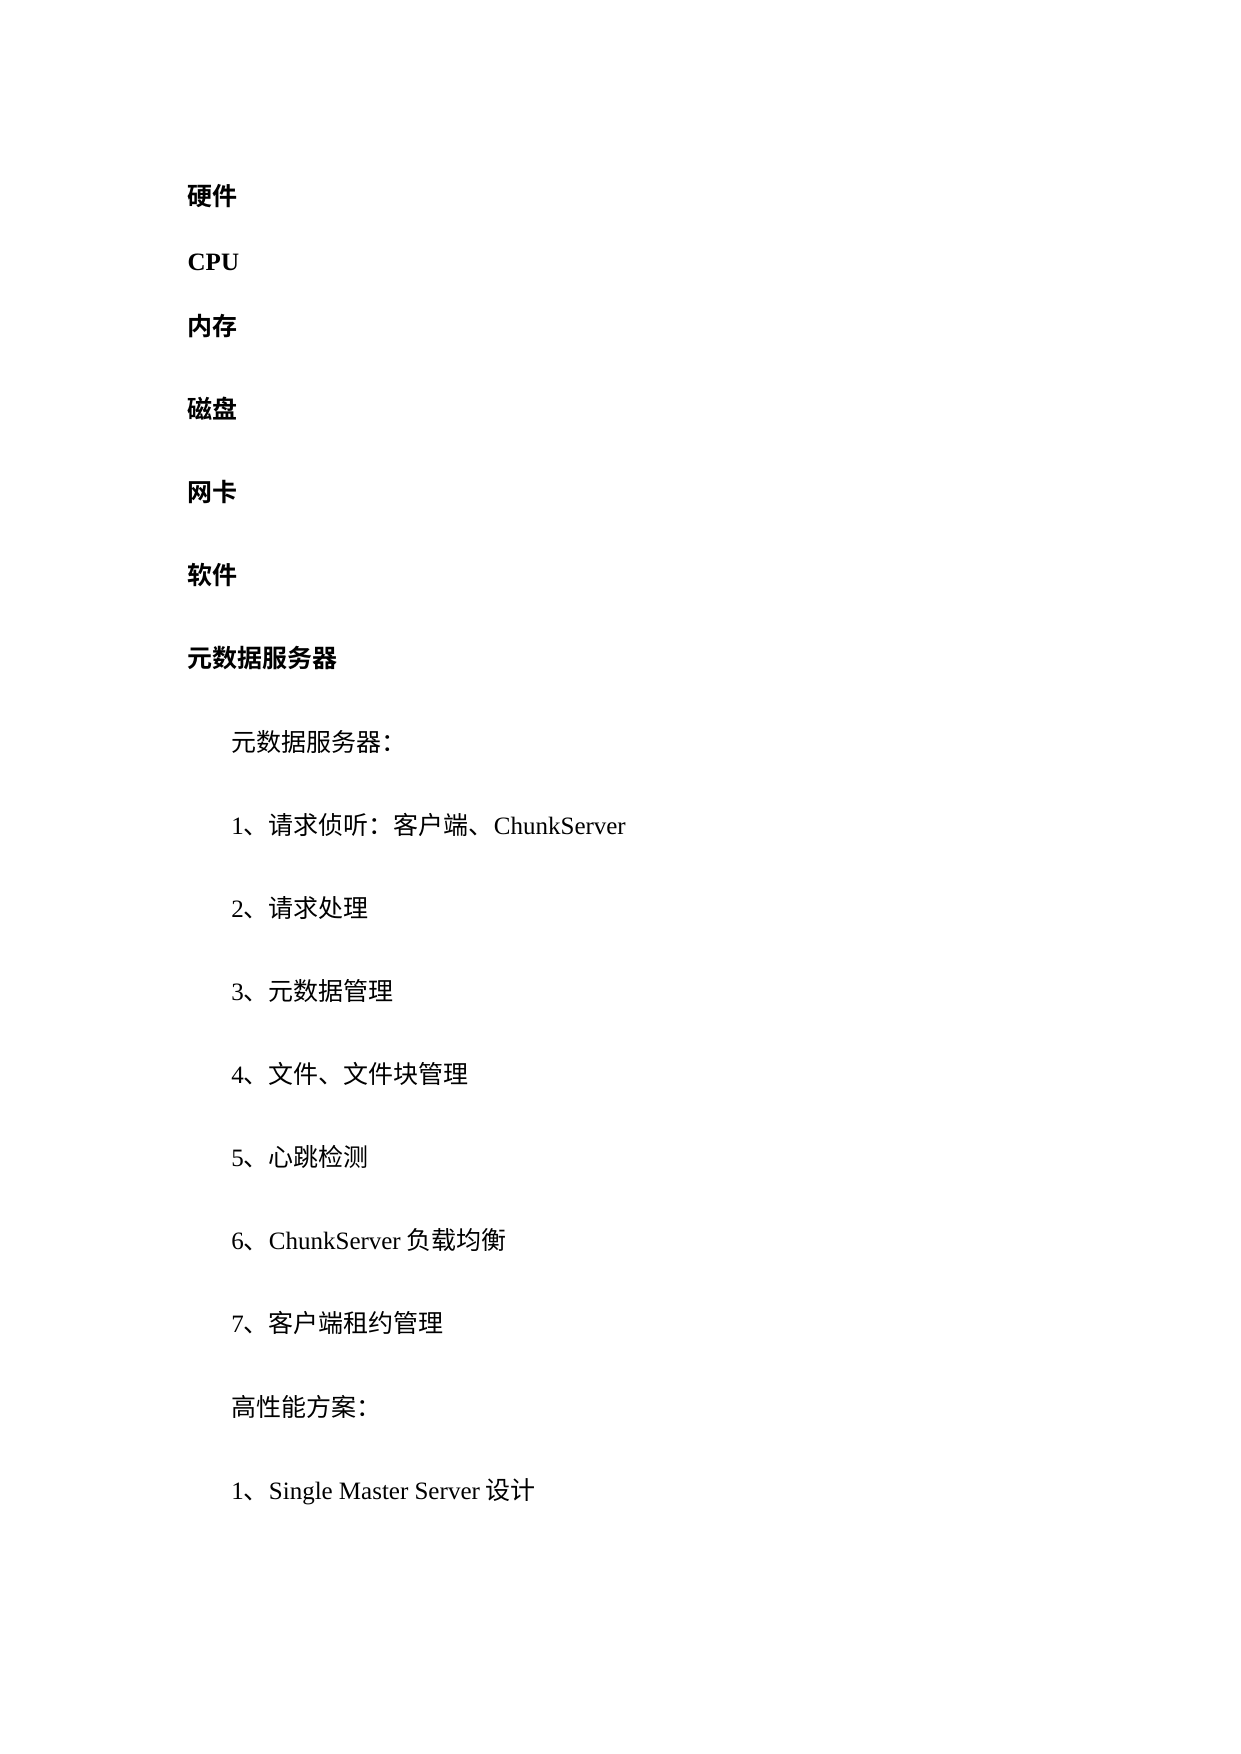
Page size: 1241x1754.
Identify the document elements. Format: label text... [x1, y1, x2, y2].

subtitle 软件 [187, 541, 1053, 606]
subtitle CPU [187, 245, 1053, 278]
subtitle 内存 [187, 292, 1053, 357]
text 元数据服务器： [187, 708, 1053, 773]
subtitle 网卡 [187, 458, 1053, 523]
list 文件、文件块管理 [187, 1040, 1053, 1105]
list 客户端租约管理 [187, 1289, 1053, 1354]
list Single Master Server设计 [187, 1456, 1053, 1521]
subtitle 磁盘 [187, 375, 1053, 440]
list 请求侦听：客户端、ChunkServer [187, 791, 1053, 856]
list 心跳检测 [187, 1123, 1053, 1188]
list 请求处理 [187, 874, 1053, 939]
list 高性能方案： [187, 1373, 1053, 1438]
list 元数据管理 [187, 957, 1053, 1022]
list ChunkServer负载均衡 [187, 1206, 1053, 1271]
subtitle 元数据服务器 [187, 624, 1053, 689]
subtitle 硬件 [187, 162, 1053, 227]
